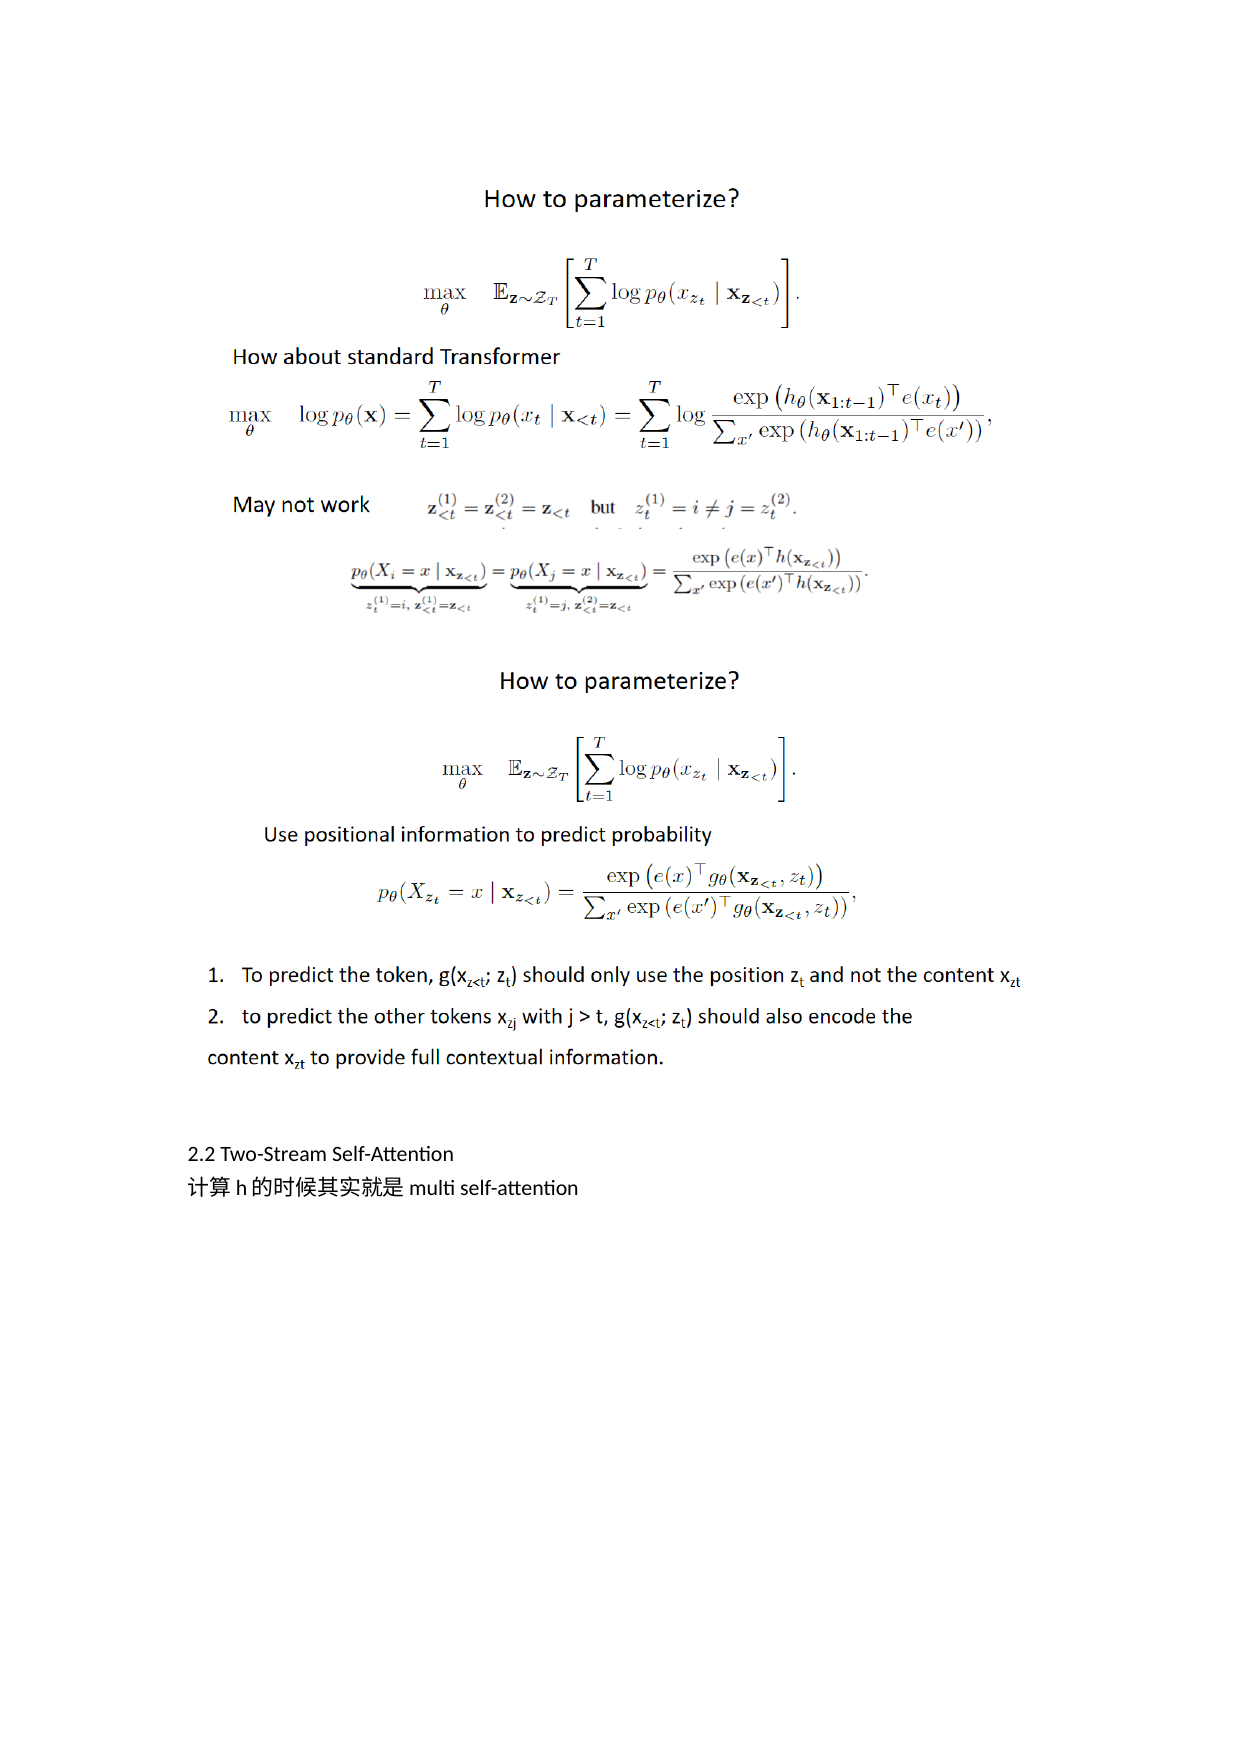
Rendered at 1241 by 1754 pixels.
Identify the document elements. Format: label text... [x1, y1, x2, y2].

text 计算h的时候其实就是multi self-attention [187, 1169, 1053, 1202]
picture [187, 162, 1053, 627]
picture [187, 649, 1052, 1089]
text 2.2 Two-Stream Self-Attention [187, 1137, 1053, 1169]
